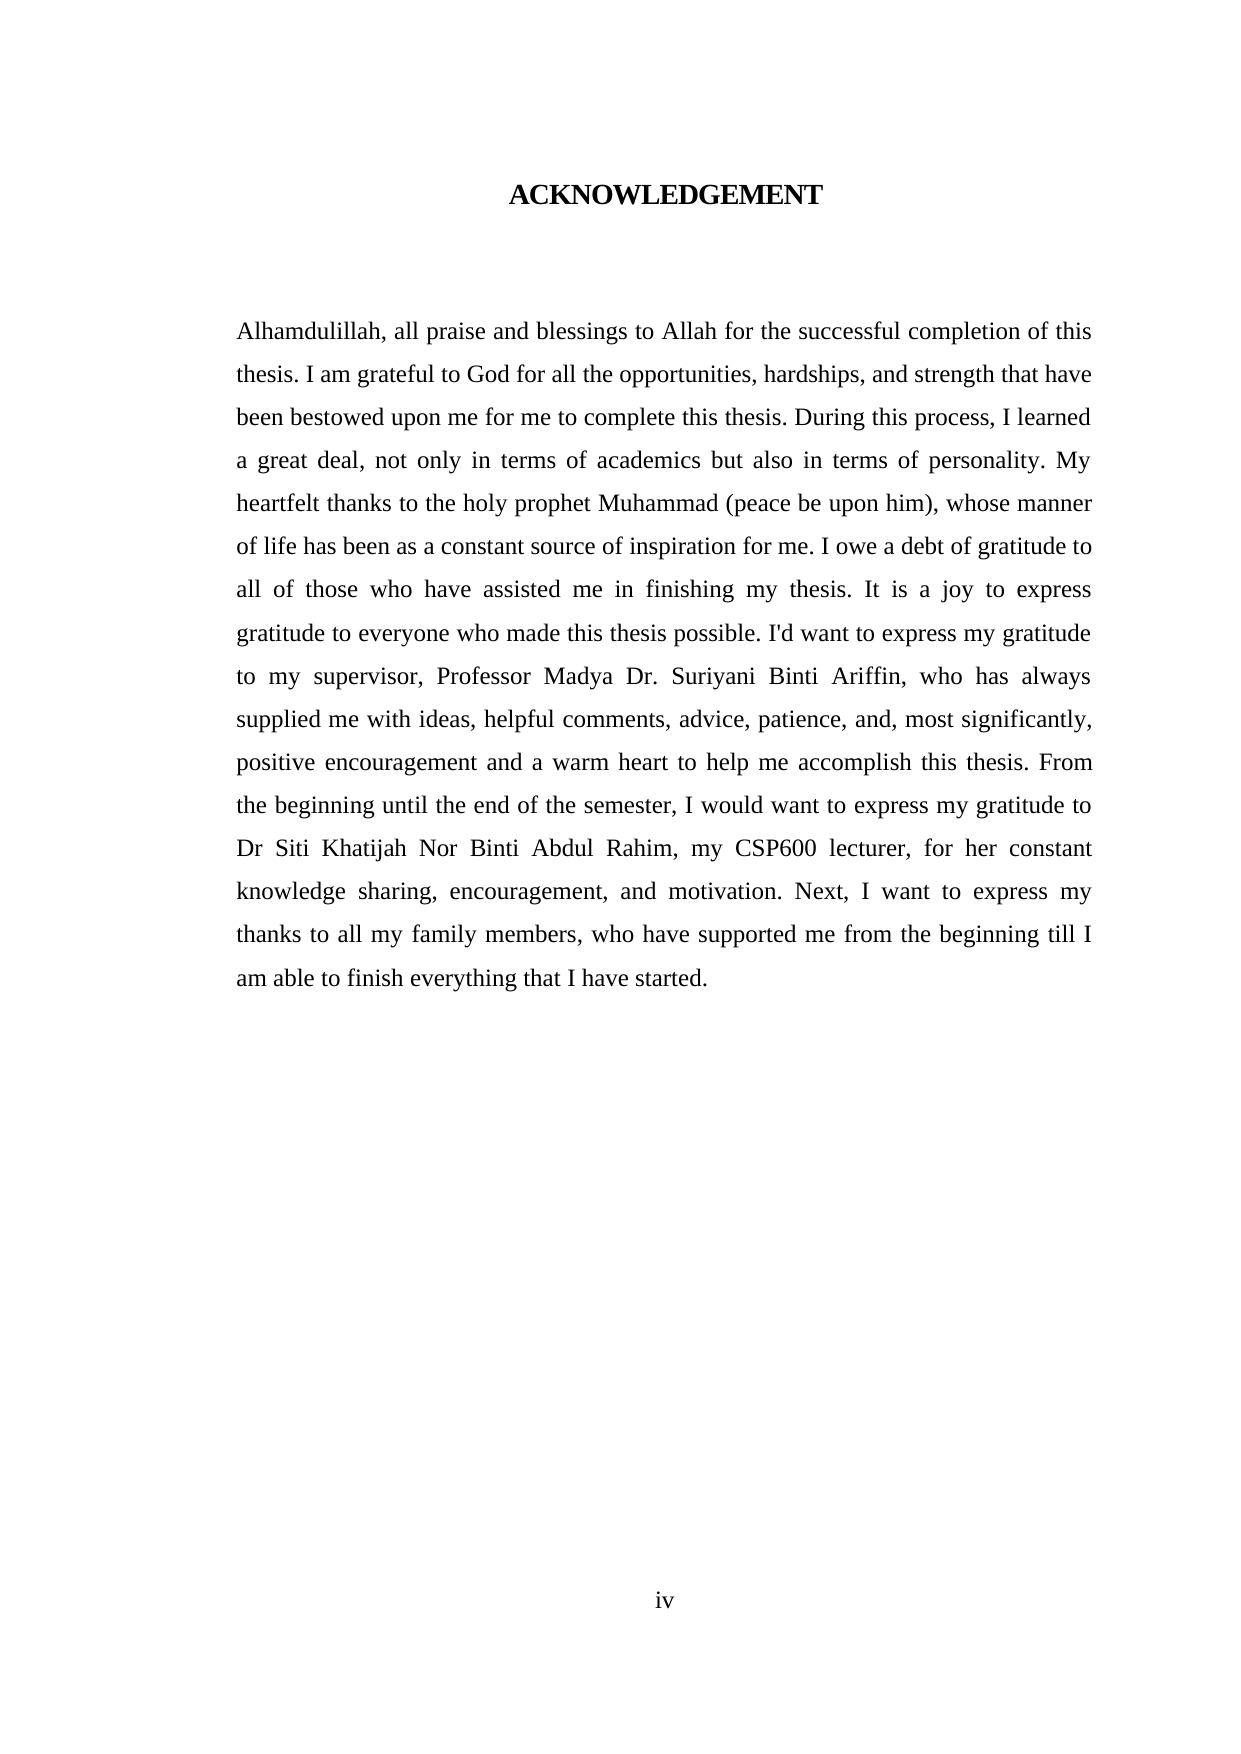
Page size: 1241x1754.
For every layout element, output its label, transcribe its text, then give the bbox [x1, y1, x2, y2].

text Alhamdulillah, all praise and blessings to Allah for the successful completion of this thesis. I am grateful to God for all the opportunities, hardships, and strength that have been bestowed upon me for me to complete this thesis. During this process, I learned a great deal, not only in terms of academics but also in terms of personality. My heartfelt thanks to the holy prophet Muhammad (peace be upon him), whose manner of life has been as a constant source of inspiration for me. I owe a debt of gratitude to all of those who have assisted me in finishing my thesis. It is a joy to express gratitude to everyone who made this thesis possible. I'd want to express my gratitude to my supervisor, Professor Madya Dr. Suriyani Binti Ariffin, who has always supplied me with ideas, helpful comments, advice, patience, and, most significantly, positive encouragement and a warm heart to help me accomplish this thesis. From the beginning until the end of the semester, I would want to express my gratitude to Dr Siti Khatijah Nor Binti Abdul Rahim, my CSP600 lecturer, for her constant knowledge sharing, encouragement, and motivation. Next, I want to express my thanks to all my family members, who have supported me from the beginning till I am able to finish everything that I have started. [236, 316, 1093, 991]
